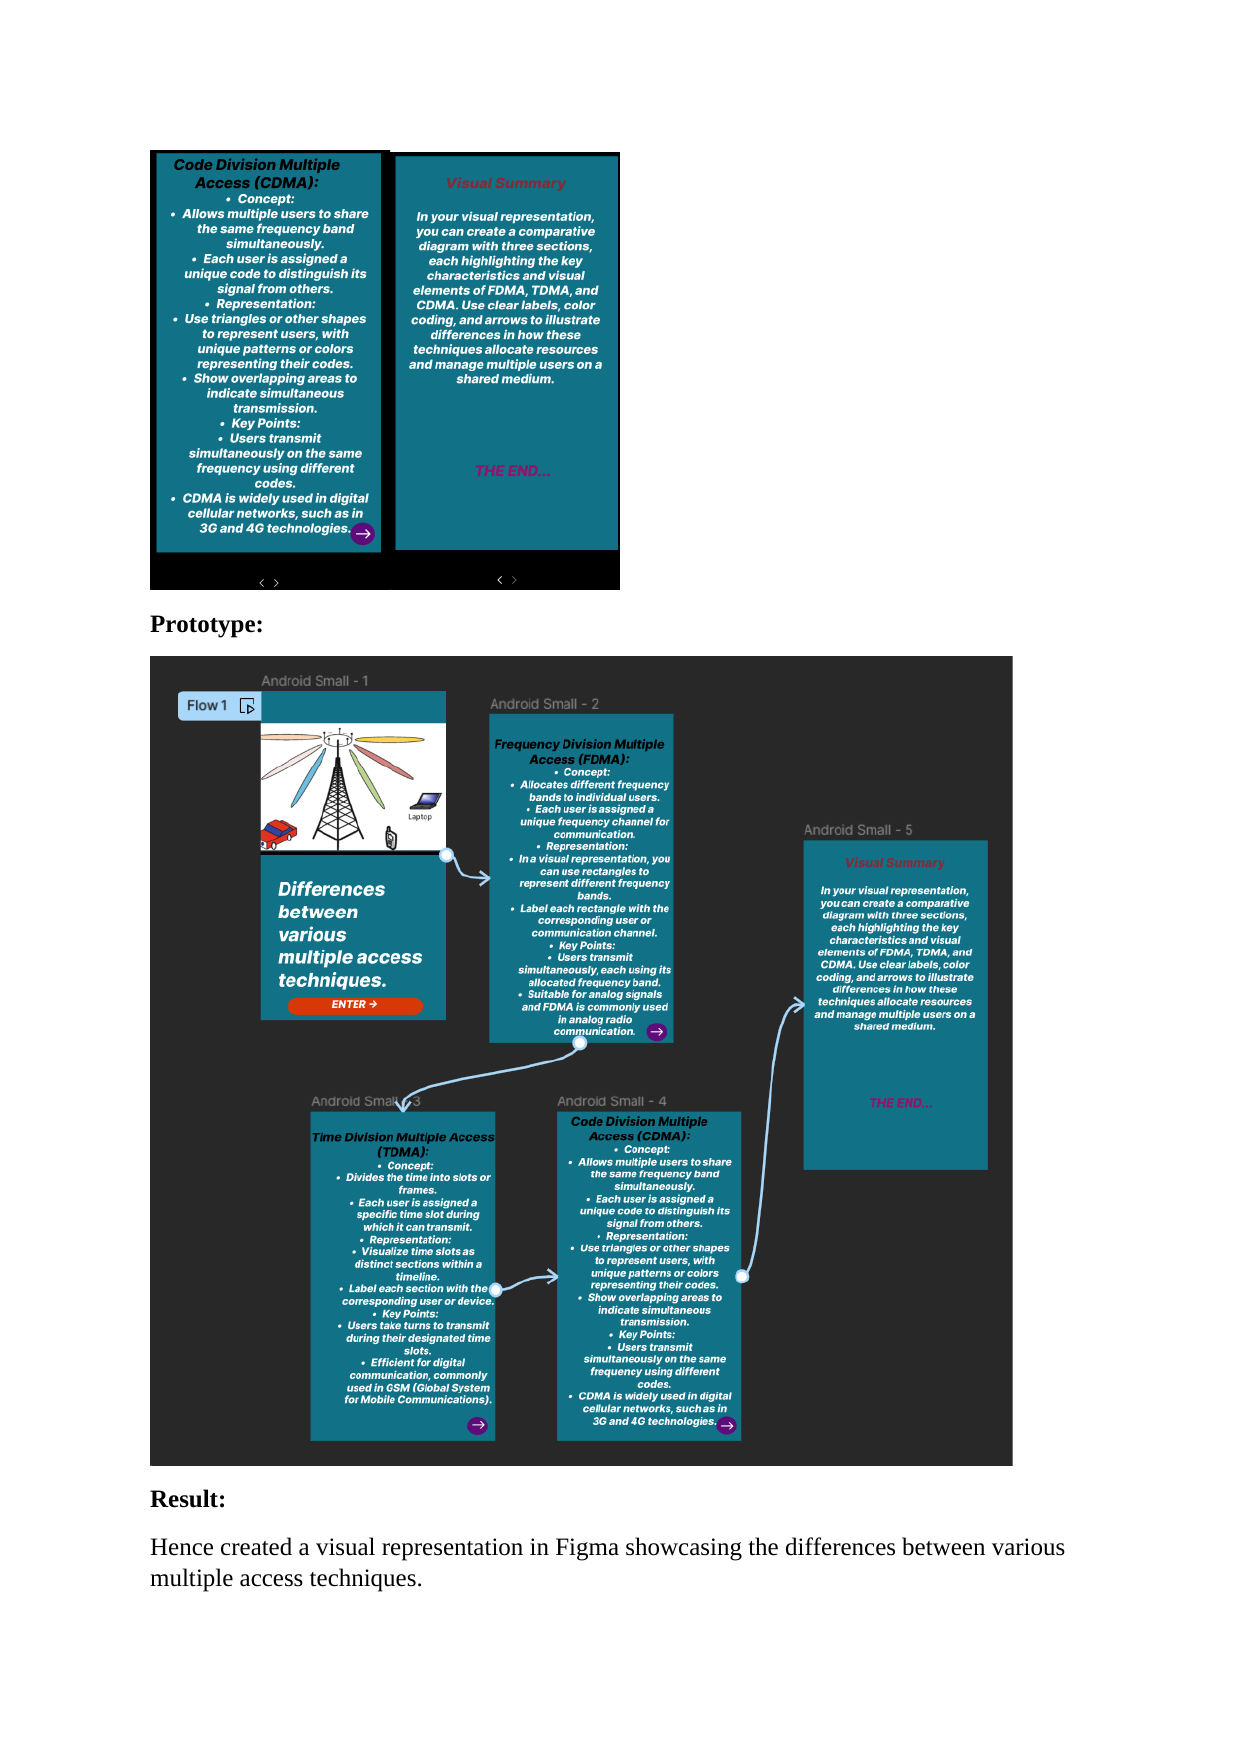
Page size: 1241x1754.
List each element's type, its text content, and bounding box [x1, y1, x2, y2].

text Prototype: [150, 609, 1090, 638]
text Hence created a visual representation in Figma showcasing the differences between various multiple access techniques. [150, 1532, 1090, 1592]
text Result: [150, 1484, 1090, 1513]
picture [150, 150, 620, 590]
picture [150, 656, 1013, 1466]
